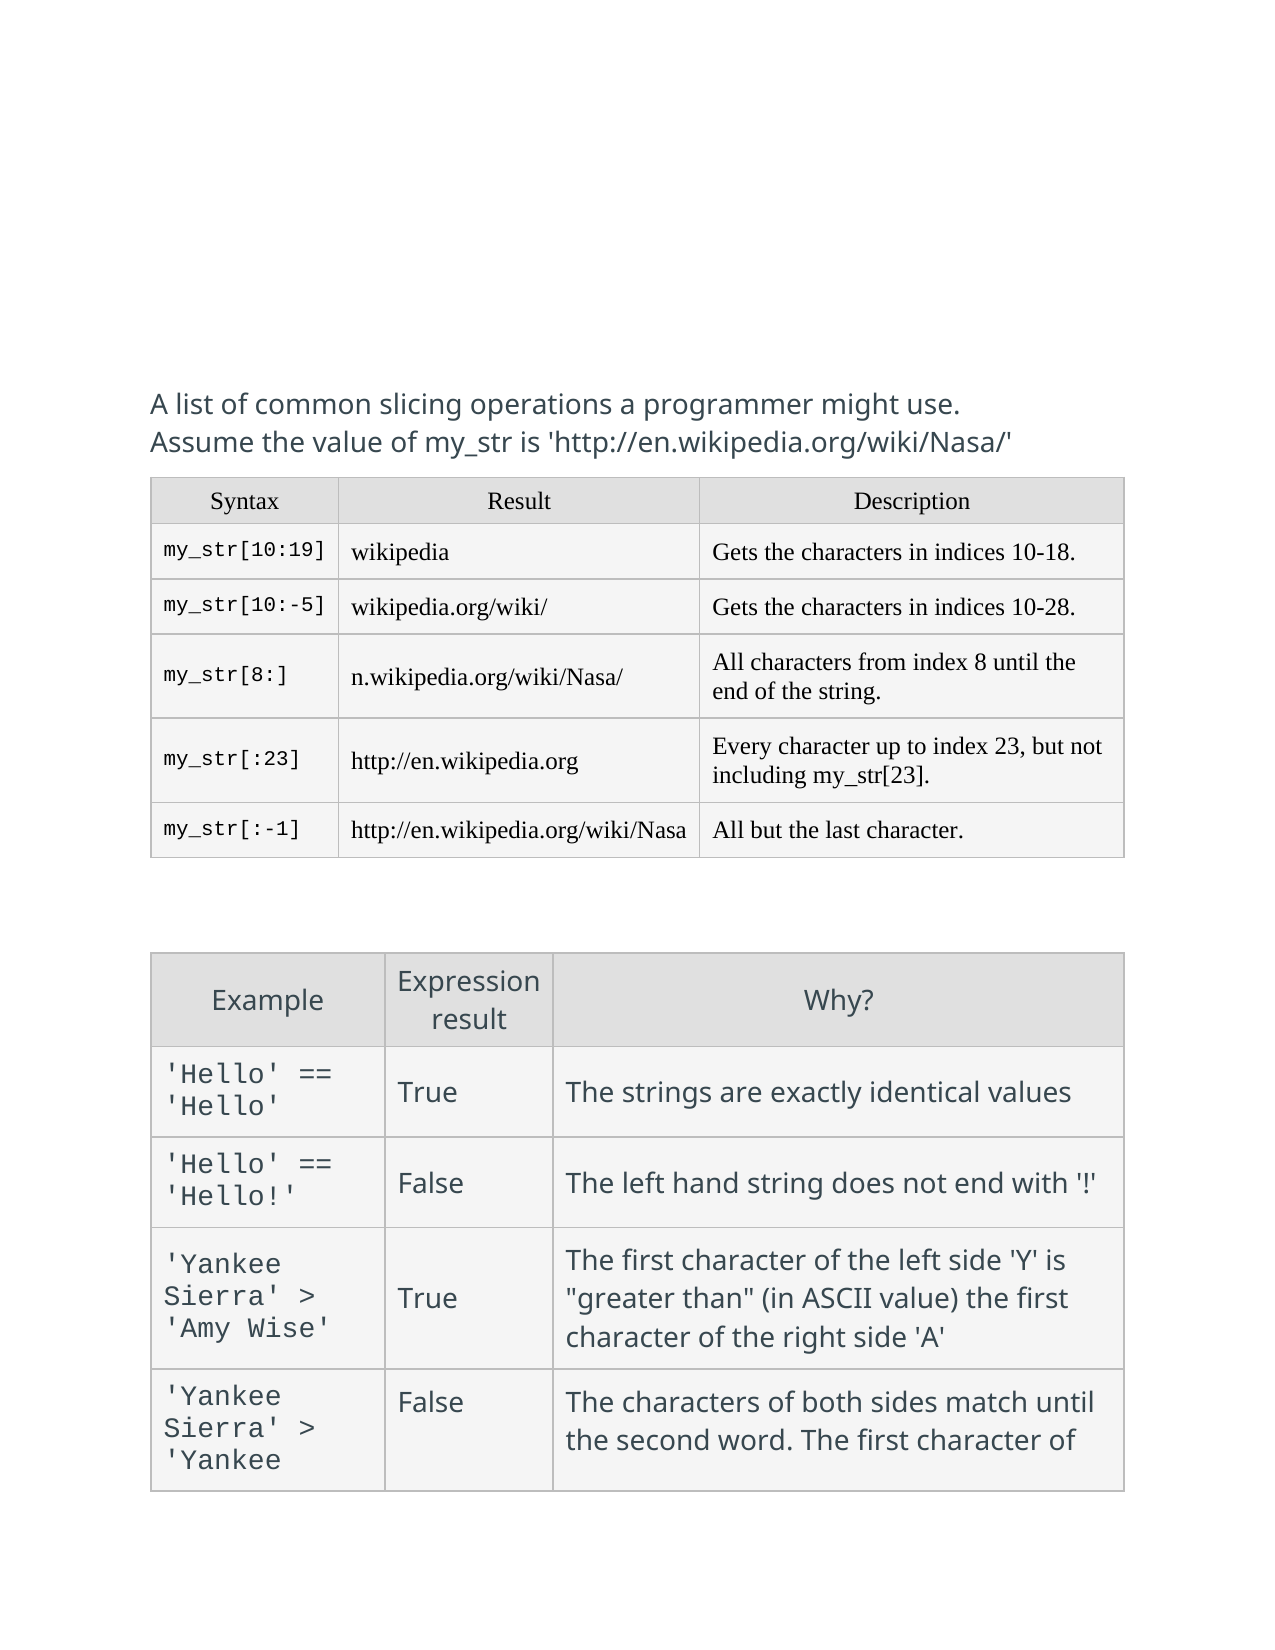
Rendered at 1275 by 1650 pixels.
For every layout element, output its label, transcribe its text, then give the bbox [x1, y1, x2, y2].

table_cell 'Hello' == 'Hello!' [152, 1138, 384, 1226]
table_cell Every character up to index 23, but not including my_str[23]. [700, 719, 1123, 801]
table_header Expression result [386, 954, 552, 1046]
table_cell my_str[8:] [152, 635, 338, 717]
table_cell All but the last character. [700, 803, 1123, 857]
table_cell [554, 1370, 1123, 1490]
table_cell http://en.wikipedia.org [339, 719, 699, 801]
table_cell All characters from index 8 until the end of the string. [700, 635, 1123, 717]
table_cell The left hand string does not end with '!' [554, 1138, 1123, 1226]
table_header Syntax [152, 478, 338, 523]
table_cell False [386, 1138, 552, 1226]
table_cell my_str[:23] [152, 719, 338, 801]
table_cell Gets the characters in indices 10-28. [700, 580, 1123, 633]
table_cell 'Yankee Sierra' > 'Amy Wise' [152, 1228, 384, 1368]
table_cell http://en.wikipedia.org/wiki/Nasa [339, 803, 699, 857]
table_cell False [386, 1370, 552, 1490]
text A list of common slicing operations a programmer might use. Assume the value of my_str is 'http://en.wikipedia.org/wiki/Nasa/' [150, 384, 1125, 461]
table_cell n.wikipedia.org/wiki/Nasa/ [339, 635, 699, 717]
table_cell True [386, 1228, 552, 1368]
table_cell The first character of the left side 'Y' is "greater than" (in ASCII value) the first character of the right side 'A' [554, 1228, 1123, 1368]
table_header Why? [554, 954, 1123, 1046]
table_cell The strings are exactly identical values [554, 1047, 1123, 1136]
table_header Example [152, 954, 384, 1046]
table_cell wikipedia [339, 524, 699, 578]
table_header Result [339, 478, 699, 523]
table_cell wikipedia.org/wiki/ [339, 580, 699, 633]
table_cell my_str[10:19] [152, 524, 338, 578]
table_cell Gets the characters in indices 10-18. [700, 524, 1123, 578]
table_header Description [700, 478, 1123, 523]
table_cell 'Hello' == 'Hello' [152, 1047, 384, 1136]
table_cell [152, 1370, 384, 1490]
table_cell my_str[:-1] [152, 803, 338, 857]
table_cell True [386, 1047, 552, 1136]
table_cell my_str[10:-5] [152, 580, 338, 633]
